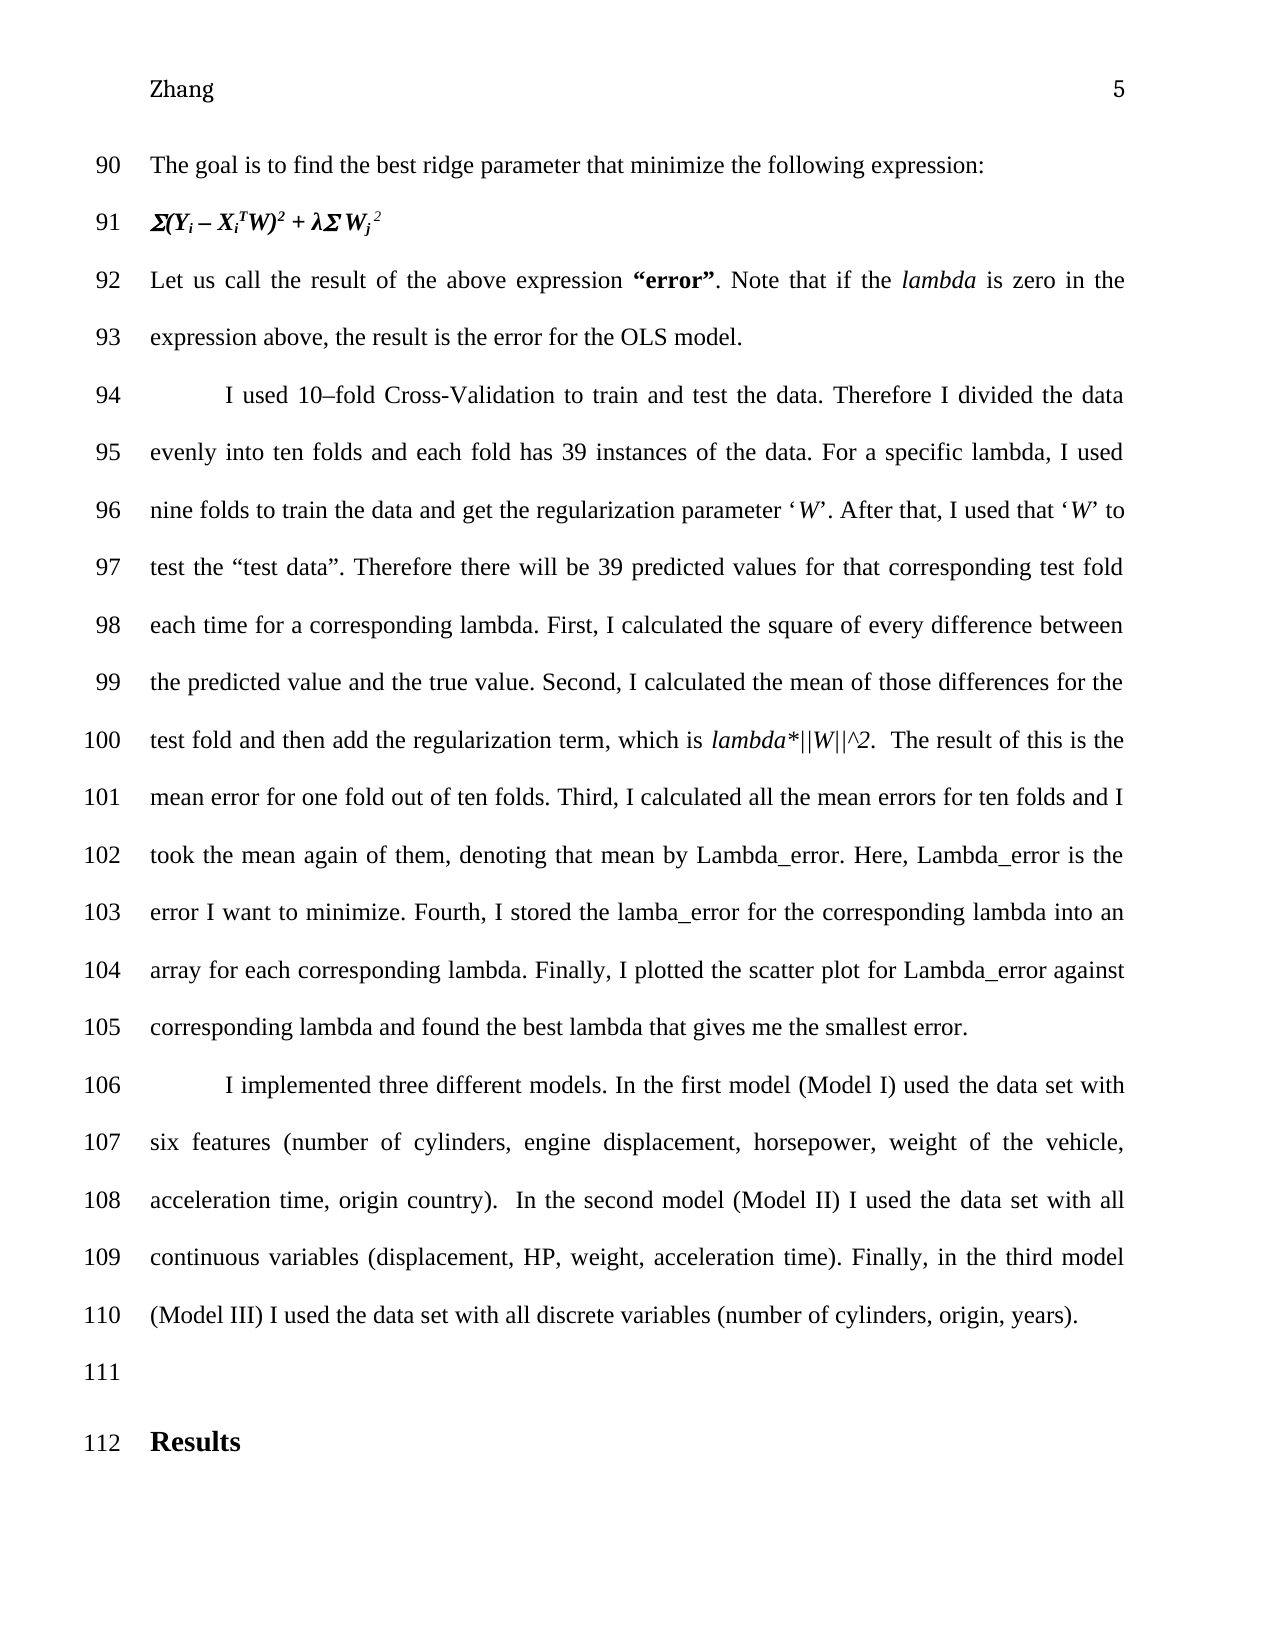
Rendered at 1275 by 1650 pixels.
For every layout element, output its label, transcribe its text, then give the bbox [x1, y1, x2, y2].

text (Yi – XiTW)2 + λ Wj 2 [150, 207, 1125, 236]
text The goal is to find the best ridge parameter that minimize the following expression: [150, 150, 1125, 179]
text Results [150, 1424, 1125, 1458]
text I used 10–fold Cross-Validation to train and test the data. Therefore I divided the data evenly into ten folds and each fold has 39 instances of the data. For a specific lambda, I used nine folds to train the data and get the regularization parameter ‘W’. After that, I used that ‘W’ to test the “test data”. Therefore there will be 39 predicted values for that corresponding test fold each time for a corresponding lambda. First, I calculated the square of every difference between the predicted value and the true value. Second, I calculated the mean of those differences for the test fold and then add the regularization term, which is lambda*||W||^2. The result of this is the mean error for one fold out of ten folds. Third, I calculated all the mean errors for ten folds and I took the mean again of them, denoting that mean by Lambda_error. Here, Lambda_error is the error I want to minimize. Fourth, I stored the lamba_error for the corresponding lambda into an array for each corresponding lambda. Finally, I plotted the scatter plot for Lambda_error against corresponding lambda and found the best lambda that gives me the smallest error. [150, 380, 1125, 1041]
text I implemented three different models. In the first model (Model I) used the data set with six features (number of cylinders, engine displacement, horsepower, weight of the vehicle, acceleration time, origin country). In the second model (Model II) I used the data set with all continuous variables (displacement, HP, weight, acceleration time). Finally, in the third model (Model III) I used the data set with all discrete variables (number of cylinders, origin, years). [150, 1070, 1125, 1329]
text Let us call the result of the above expression “error”. Note that if the lambda is zero in the expression above, the result is the error for the OLS model. [150, 265, 1125, 351]
